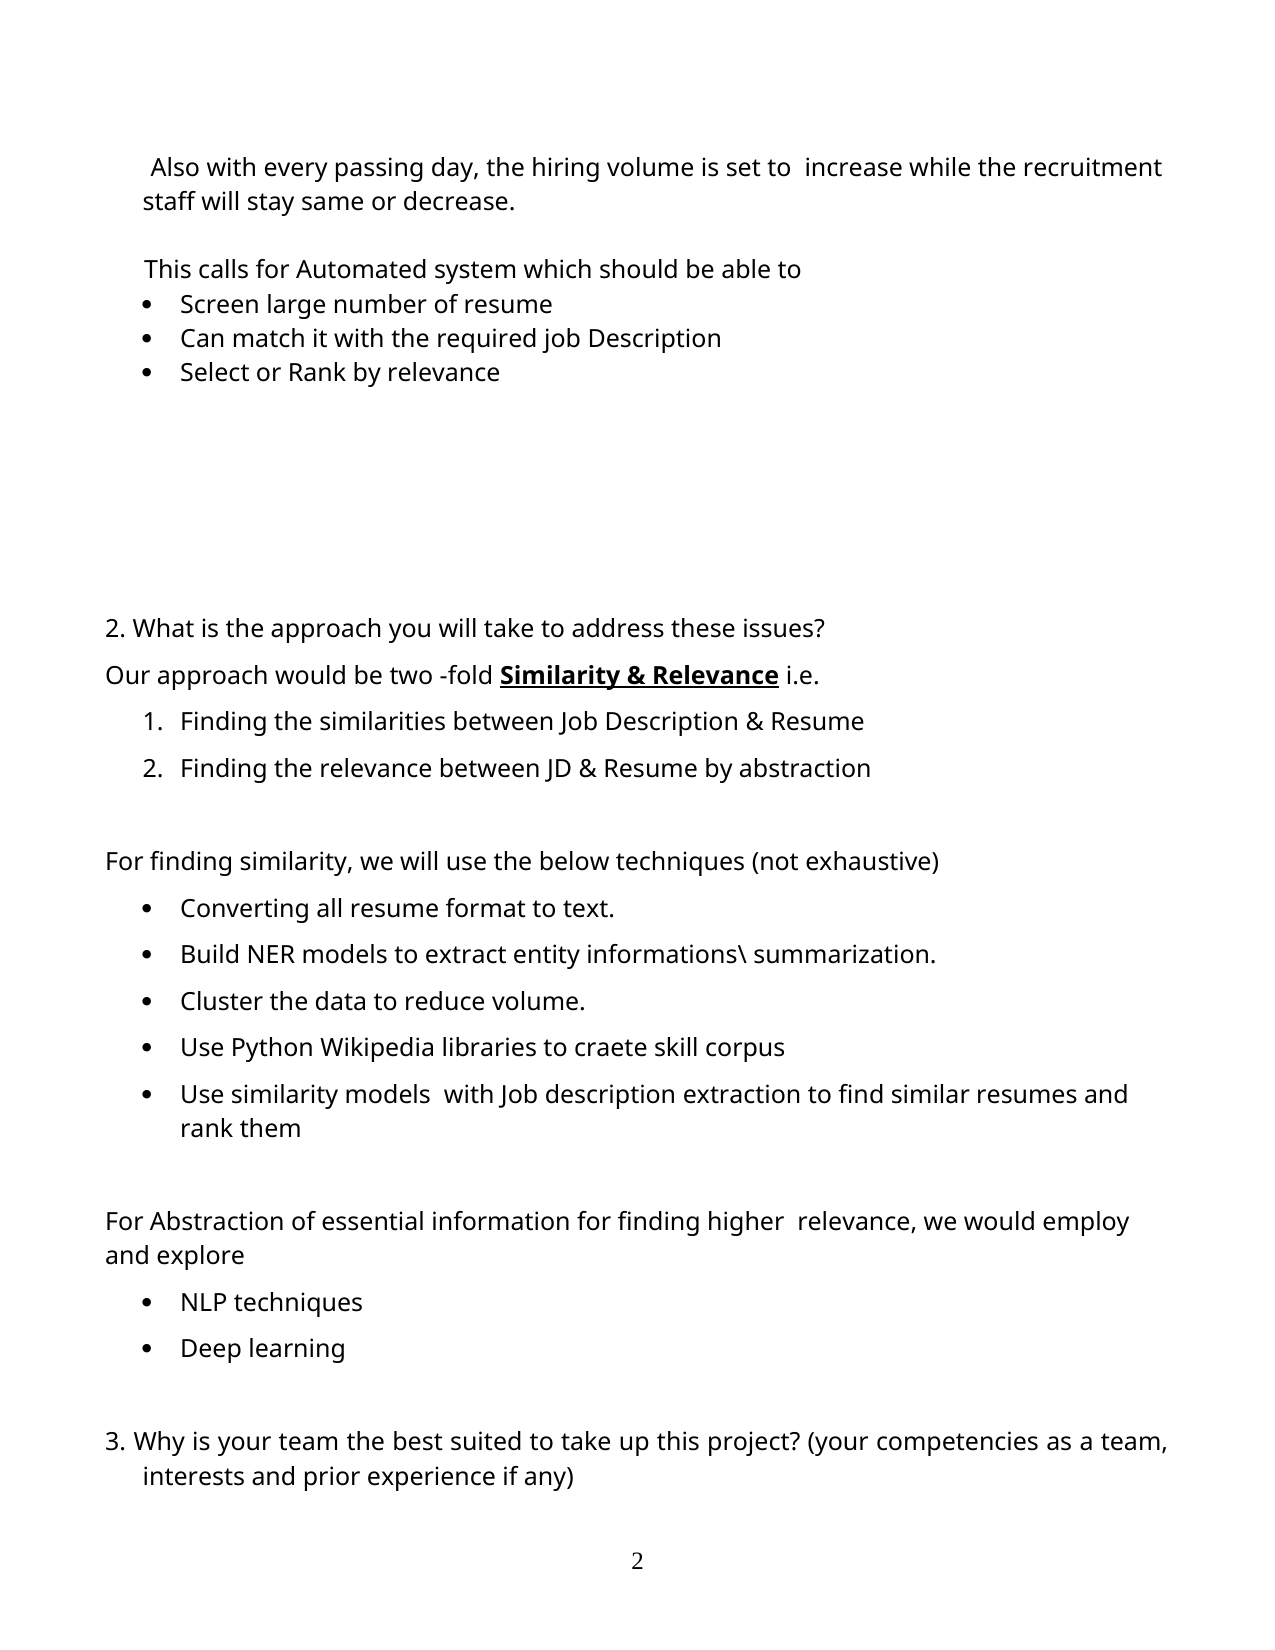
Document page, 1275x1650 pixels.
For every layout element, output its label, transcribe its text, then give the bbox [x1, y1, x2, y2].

text Our approach would be two -fold Similarity & Relevance i.e. [105, 657, 1170, 692]
list Use Python Wikipedia libraries to craete skill corpus [142, 1030, 1170, 1064]
list Converting all resume format to text. [142, 890, 1170, 924]
list Build NER models to extract entity informations\ summarization. [142, 937, 1170, 971]
list Can match it with the required job Description [142, 320, 1170, 354]
text 3. Why is your team the best suited to take up this project? (your competencies as a team, interests and prior experience if any) [105, 1424, 1170, 1492]
list NLP techniques [142, 1284, 1170, 1318]
list Screen large number of resume [142, 286, 1170, 320]
text Also with every passing day, the hiring volume is set to increase while the recruitment staff will stay same or decrease. [105, 150, 1170, 218]
text For Abstraction of essential information for finding higher relevance, we would employ and explore [105, 1204, 1170, 1272]
list Finding the similarities between Job Description & Resume [142, 704, 1170, 738]
list Select or Rank by relevance [142, 354, 1170, 388]
list Finding the relevance between JD & Resume by abstraction [142, 751, 1170, 785]
text 2. What is the approach you will take to address these issues? [105, 611, 1170, 645]
list Cluster the data to reduce volume. [142, 983, 1170, 1017]
list Deep learning [142, 1331, 1170, 1365]
list Use similarity models with Job description extraction to find similar resumes and rank them [142, 1077, 1170, 1145]
text This calls for Automated system which should be able to [105, 252, 1170, 286]
text For finding similarity, we will use the below techniques (not exhaustive) [105, 844, 1170, 878]
